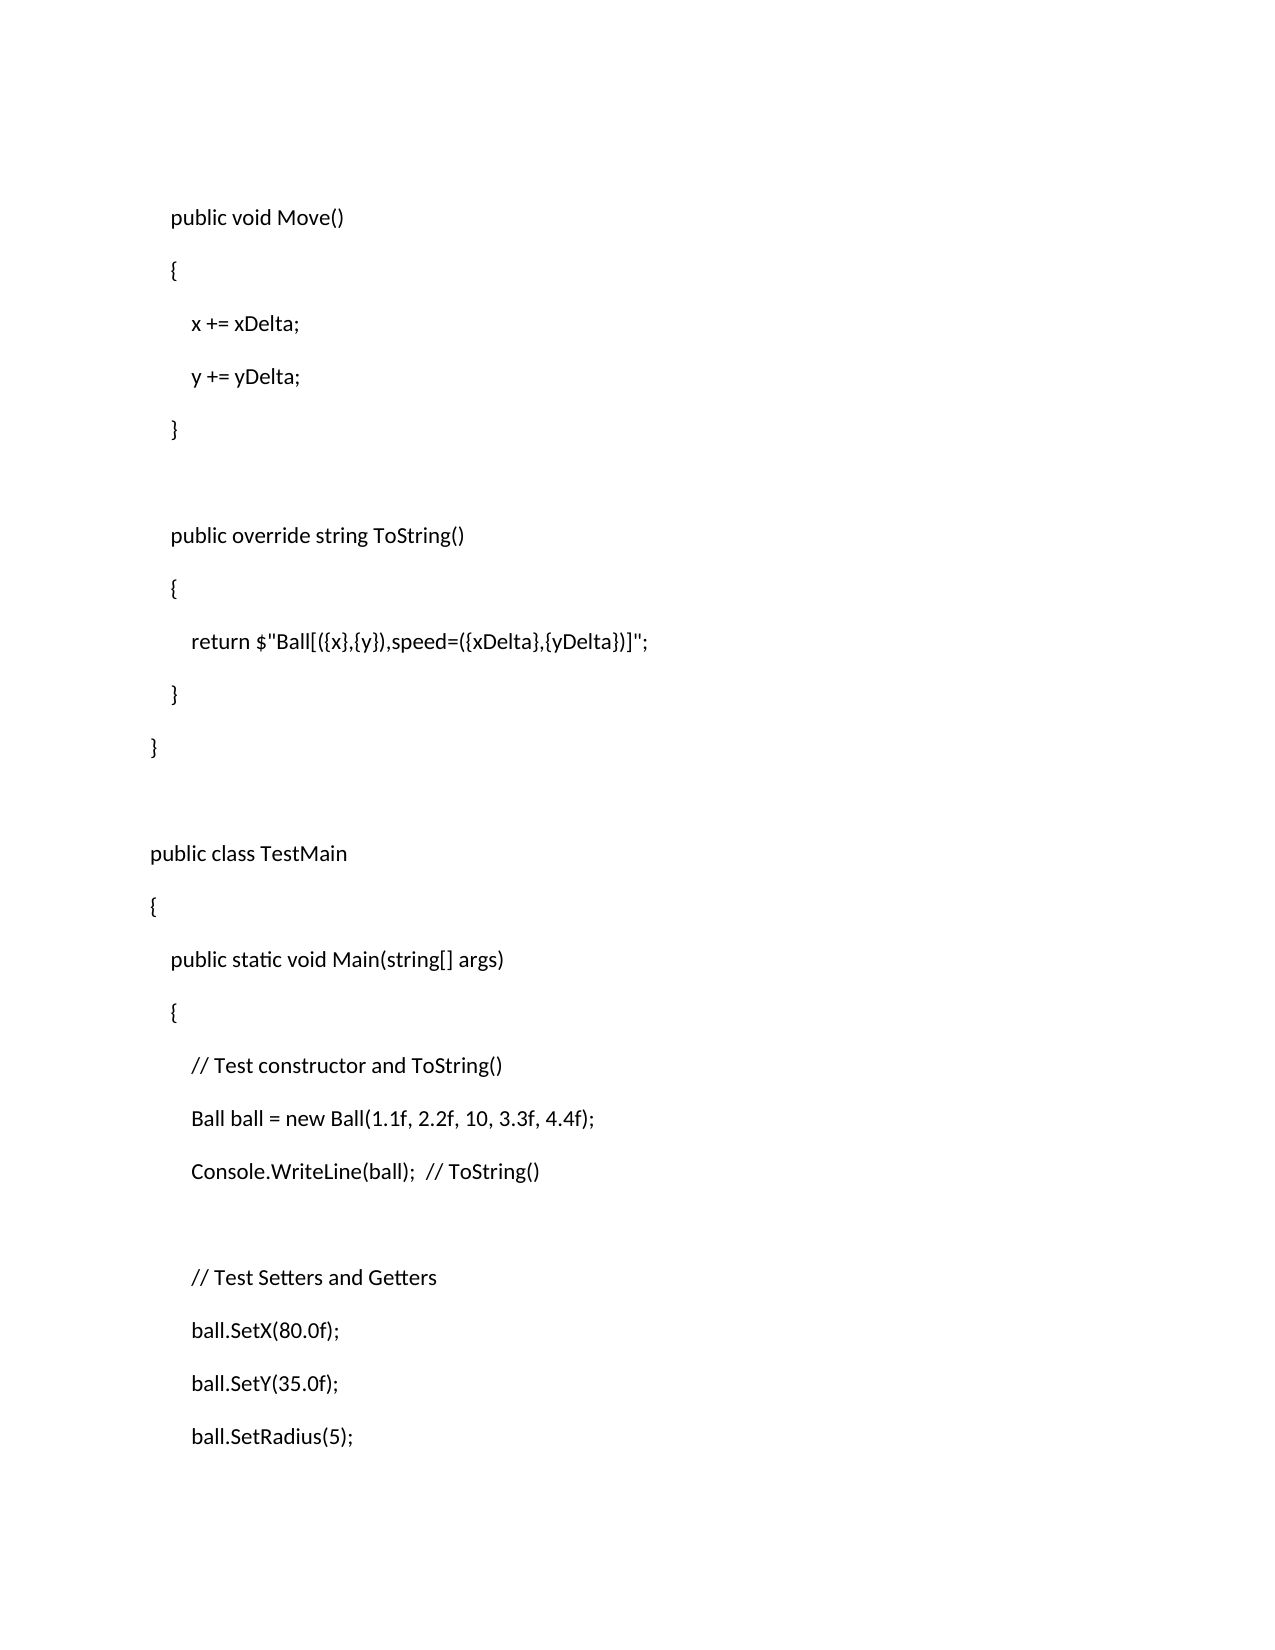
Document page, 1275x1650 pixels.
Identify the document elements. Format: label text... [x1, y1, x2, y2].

text return $"Ball[({x},{y}),speed=({xDelta},{yDelta})]"; [150, 627, 1125, 655]
text // Test constructor and ToString() [150, 1051, 1125, 1079]
text // Test Setters and Getters [150, 1263, 1125, 1291]
text public static void Main(string[] args) [150, 945, 1125, 973]
text Ball ball = new Ball(1.1f, 2.2f, 10, 3.3f, 4.4f); [150, 1104, 1125, 1132]
text ball.SetY(35.0f); [150, 1369, 1125, 1397]
text public class TestMain [150, 839, 1125, 867]
text } [150, 733, 1125, 761]
text y += yDelta; [150, 362, 1125, 390]
text public void Move() [150, 203, 1125, 231]
text { [150, 998, 1125, 1026]
text ball.SetRadius(5); [150, 1422, 1125, 1451]
text Console.WriteLine(ball); // ToString() [150, 1157, 1125, 1185]
text { [150, 256, 1125, 284]
text x += xDelta; [150, 309, 1125, 337]
text { [150, 892, 1125, 920]
text ball.SetX(80.0f); [150, 1316, 1125, 1344]
text } [150, 680, 1125, 708]
text } [150, 415, 1125, 443]
text public override string ToString() [150, 521, 1125, 549]
text { [150, 574, 1125, 602]
